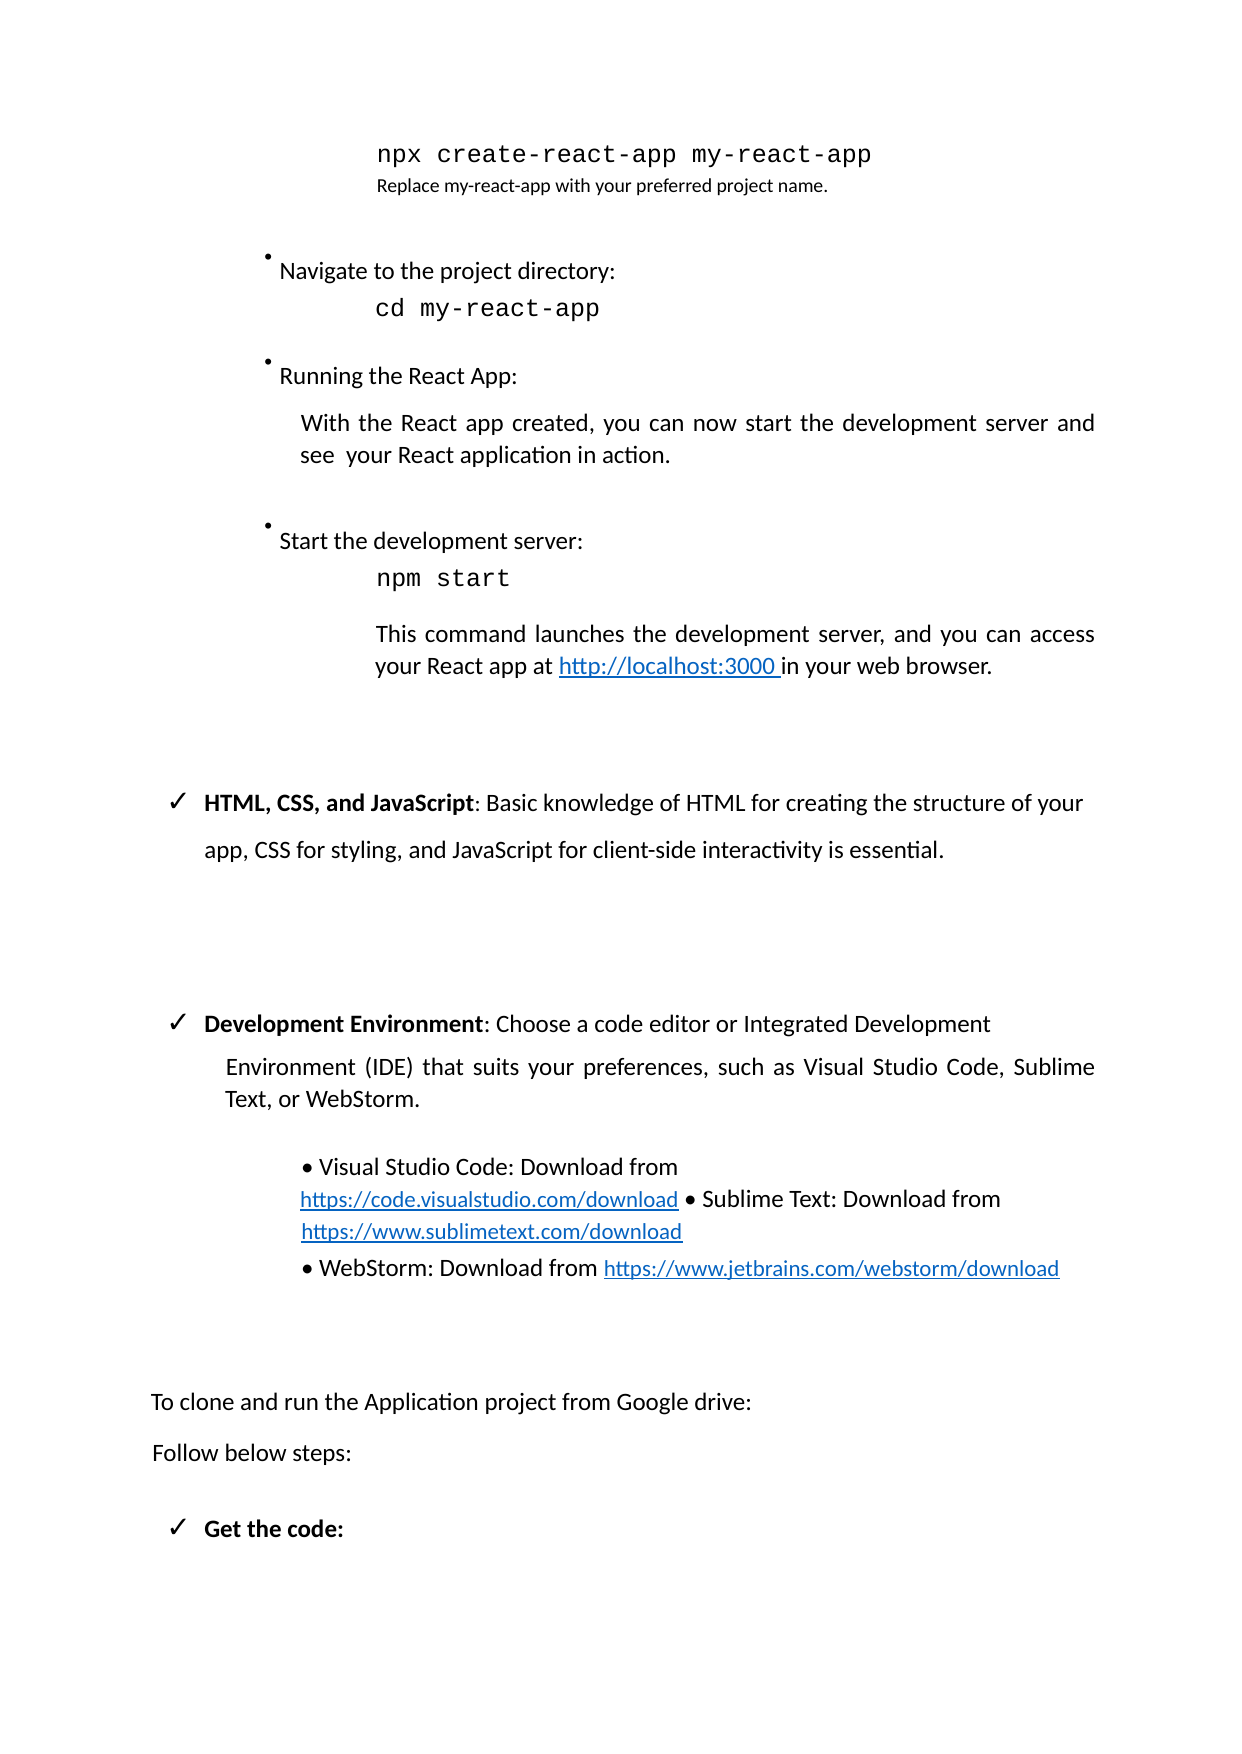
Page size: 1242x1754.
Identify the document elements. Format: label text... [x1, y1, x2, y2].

list WebStorm: Download from https://www.jetbrains.com/webstorm/download [301, 1252, 1144, 1282]
text https://code.visualstudio.com/download • Sublime Text: Download from https://www.sublimetext.com/download [300, 1183, 1192, 1245]
list Development Environment: Choose a code editor or Integrated Development [166, 1001, 1095, 1041]
list Running the React App: [264, 349, 1096, 393]
subtitle my-react-app [375, 296, 1192, 324]
text With the React app created, you can now start the development server and see your React application in action. [300, 408, 1096, 470]
text Follow below steps: [152, 1437, 1096, 1467]
list Start the development server: [264, 513, 1096, 557]
text Replace my-react-app with your preferred project name. [377, 173, 1192, 197]
list HTML, CSS, and JavaScript: Basic knowledge of HTML for creating the structure of your app, CSS for styling, and JavaScript for client-side interactivity is essential. [166, 780, 1095, 865]
list Get the code: [166, 1507, 1095, 1546]
text To clone and run the Application project from Google drive: [150, 1386, 1096, 1416]
text Environment (IDE) that suits your preferences, such as Visual Studio Code, Sublime Text, or WebStorm. [225, 1052, 1096, 1114]
list Visual Studio Code: Download from [301, 1151, 1144, 1181]
text npx create-react-app my-react-app [150, 142, 1098, 170]
subtitle npm start [376, 565, 1192, 594]
list Navigate to the project directory: [264, 243, 1144, 288]
text This command launches the development server, and you can access your React app at http://localhost:3000 in your web browser. [375, 618, 1096, 681]
